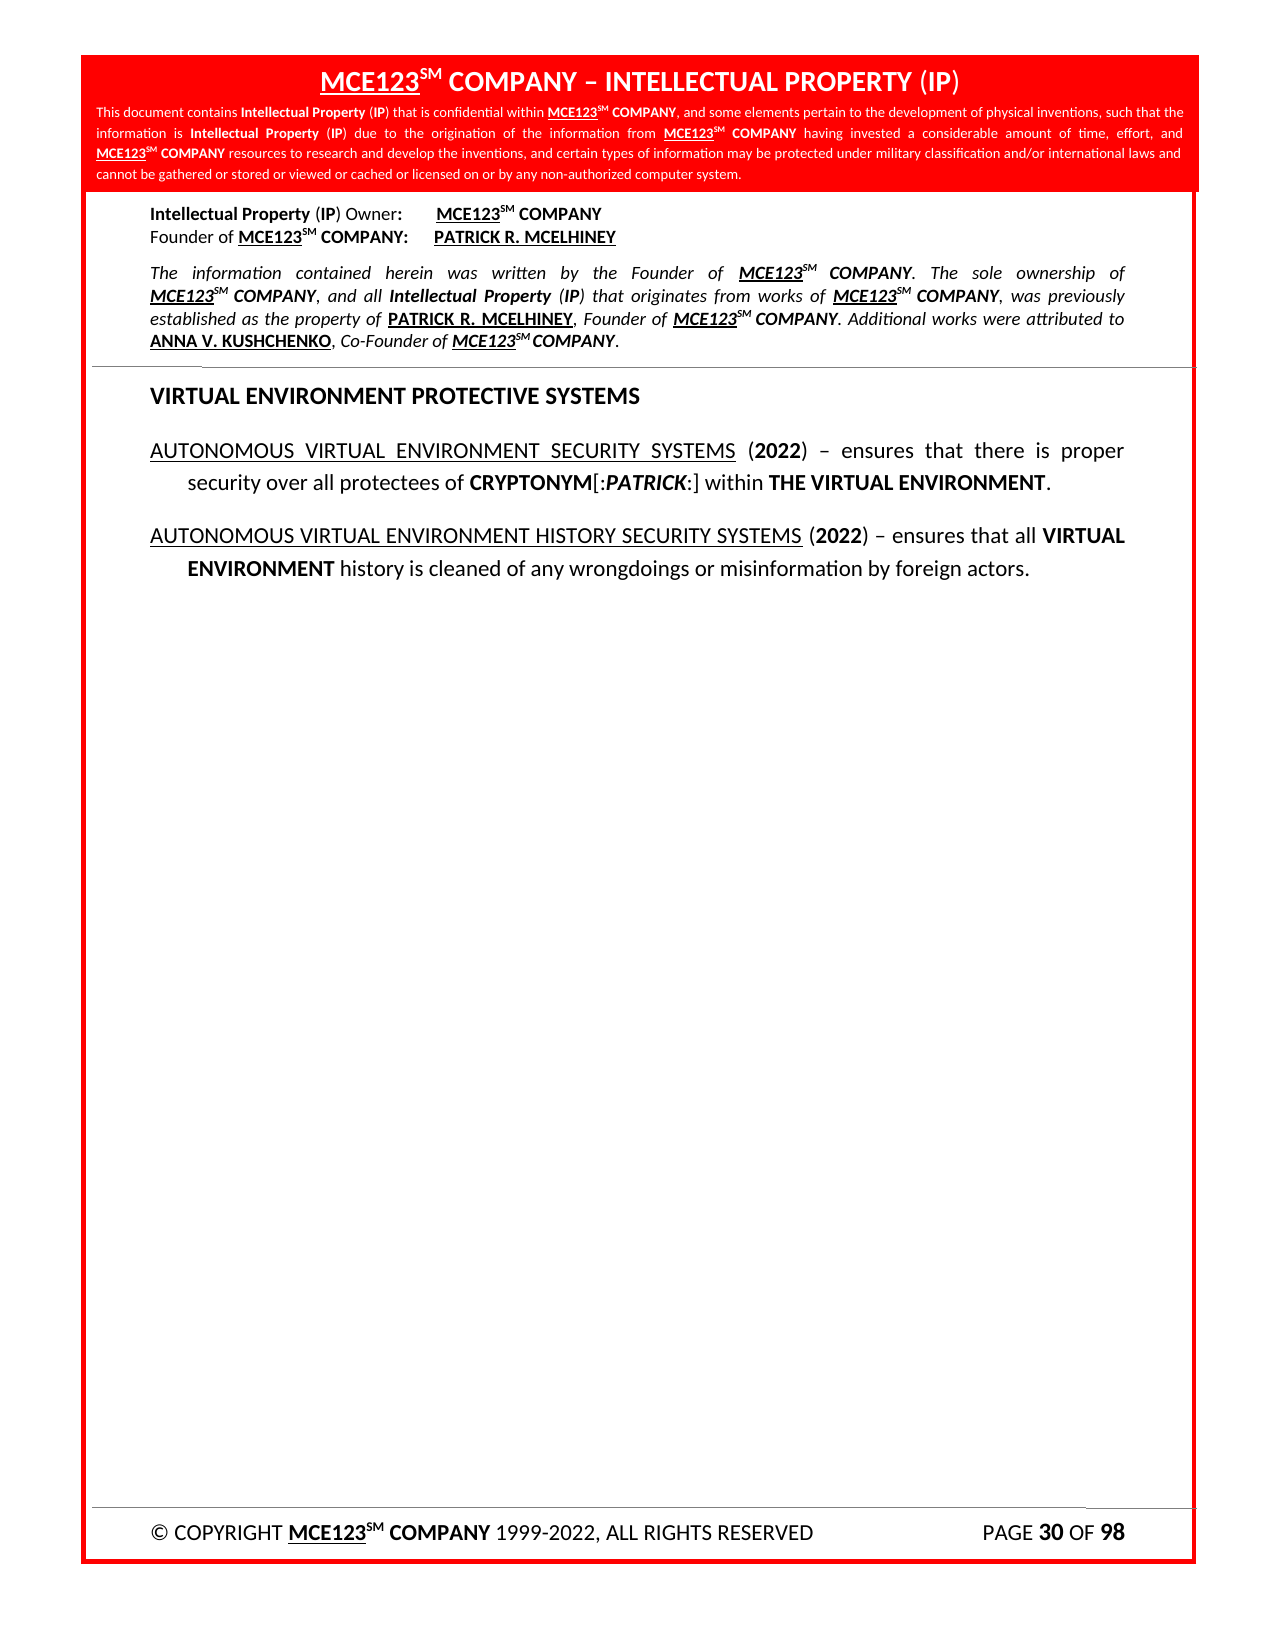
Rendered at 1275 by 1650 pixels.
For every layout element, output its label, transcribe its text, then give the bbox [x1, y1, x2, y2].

text AUTONOMOUS VIRTUAL ENVIRONMENT SECURITY SYSTEMS (2022) – ensures that there is proper security over all protectees of CRYPTONYM[:PATRICK:] within THE VIRTUAL ENVIRONMENT. [150, 436, 1125, 497]
text VIRTUAL ENVIRONMENT PROTECTIVE SYSTEMS [150, 381, 1125, 411]
text AUTONOMOUS VIRTUAL ENVIRONMENT HISTORY SECURITY SYSTEMS (2022) – ensures that all VIRTUAL ENVIRONMENT history is cleaned of any wrongdoings or misinformation by foreign actors. [150, 522, 1125, 582]
